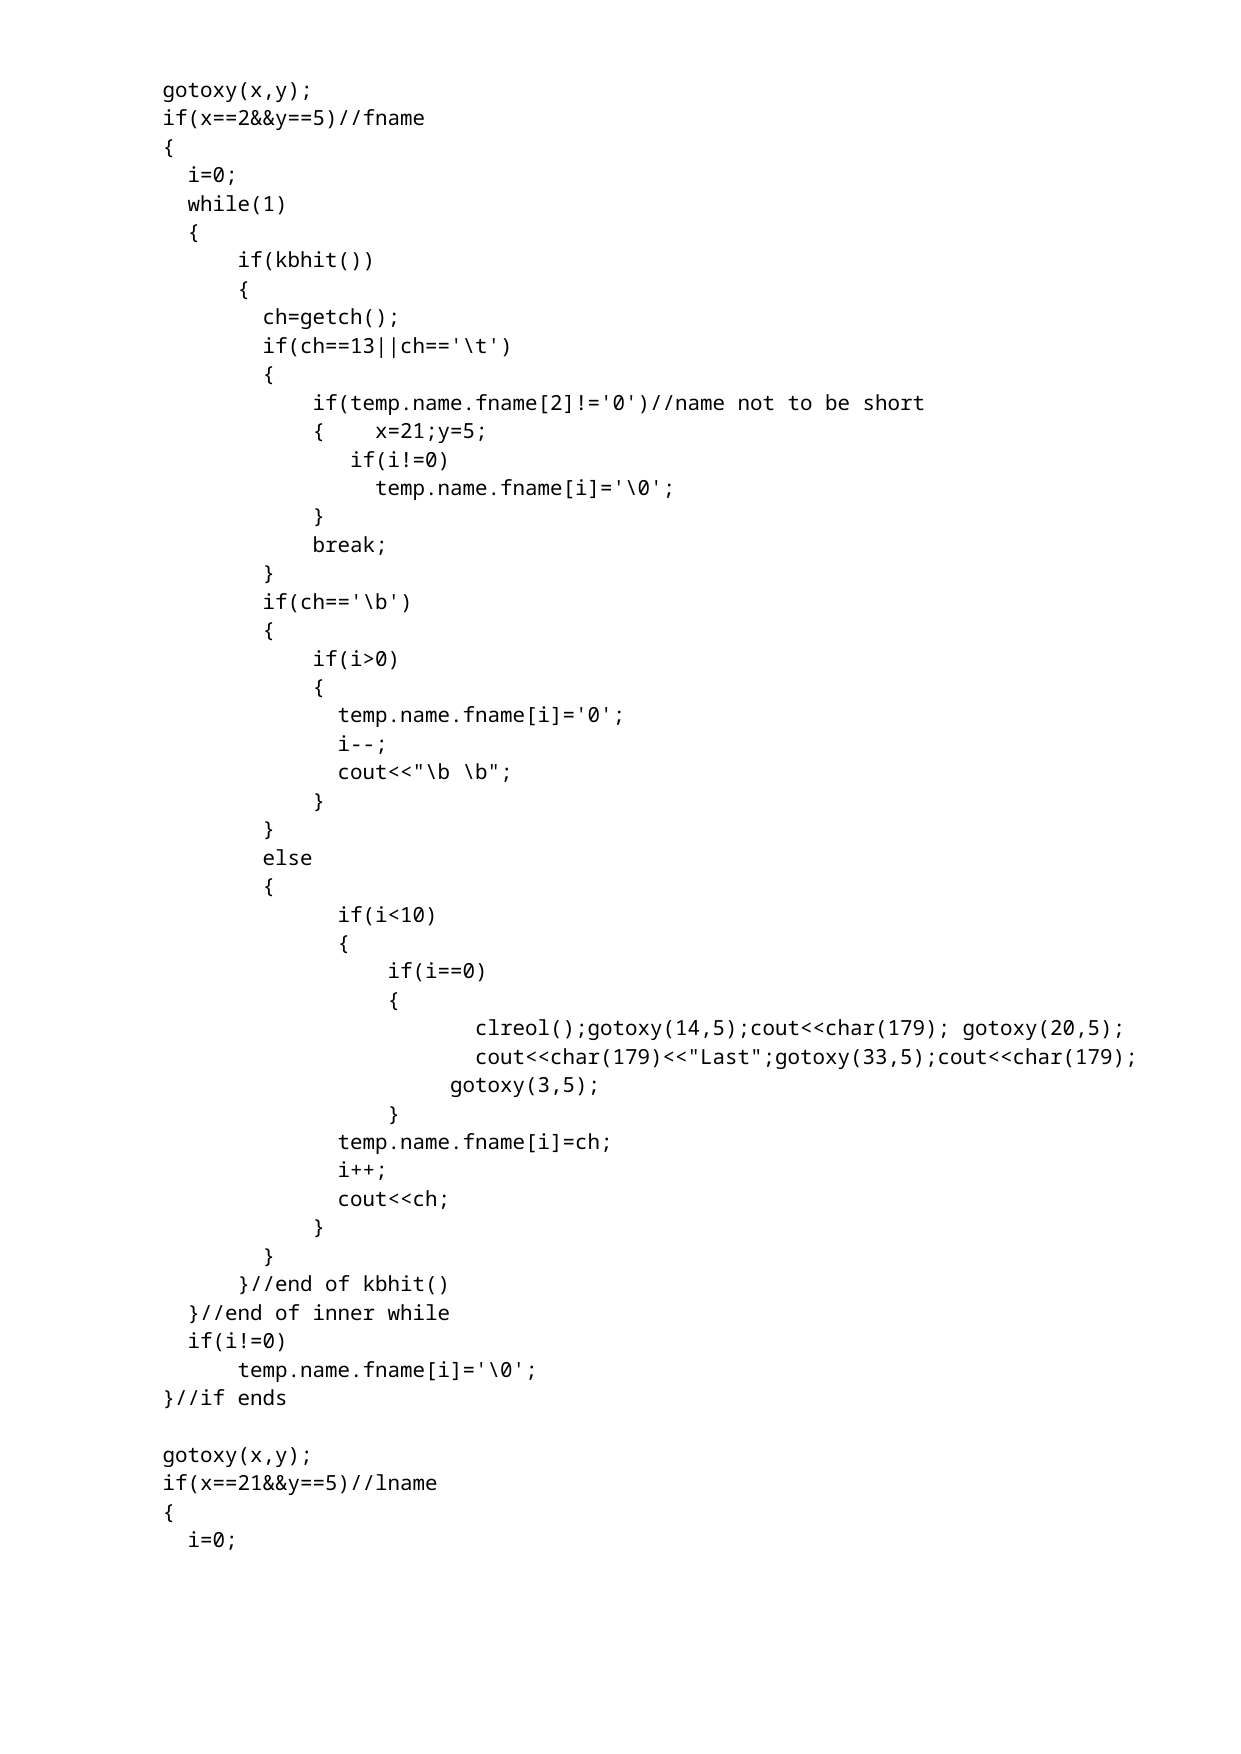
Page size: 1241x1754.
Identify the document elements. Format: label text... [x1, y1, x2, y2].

text cout<<ch; [75, 1184, 1165, 1212]
text i++; [75, 1156, 1165, 1184]
text if(i!=0) [75, 445, 1165, 473]
text { [75, 985, 1165, 1013]
text break; [75, 530, 1165, 558]
text if(x==2&&y==5)//fname [75, 103, 1165, 132]
text { [75, 274, 1165, 302]
text if(x==21&&y==5)//lname [75, 1468, 1165, 1497]
text { [75, 132, 1165, 160]
text }//if ends [75, 1383, 1165, 1412]
text } [75, 814, 1165, 843]
text { [75, 1497, 1165, 1525]
text if(i>0) [75, 644, 1165, 672]
text } [75, 1241, 1165, 1269]
text if(i!=0) [75, 1326, 1165, 1355]
text { x=21;y=5; [75, 416, 1165, 445]
text if(temp.name.fname[2]!='0')//name not to be short [75, 388, 1165, 416]
text if(ch=='\b') [75, 587, 1165, 615]
text gotoxy(x,y); [75, 75, 1165, 103]
text temp.name.fname[i]=ch; [75, 1127, 1165, 1156]
text { [75, 871, 1165, 900]
text i=0; [75, 1525, 1165, 1554]
text temp.name.fname[i]='\0'; [75, 473, 1165, 502]
text } [75, 558, 1165, 587]
text }//end of kbhit() [75, 1269, 1165, 1298]
text } [75, 786, 1165, 814]
text cout<<"\b \b"; [75, 757, 1165, 786]
text temp.name.fname[i]='0'; [75, 701, 1165, 729]
text clreol();gotoxy(14,5);cout<<char(179); gotoxy(20,5); [75, 1013, 1165, 1042]
text gotoxy(x,y); [75, 1440, 1165, 1468]
text ch=getch(); [75, 302, 1165, 331]
text i--; [75, 729, 1165, 757]
text i=0; [75, 160, 1165, 189]
text { [75, 615, 1165, 644]
text if(i<10) [75, 900, 1165, 928]
text { [75, 672, 1165, 701]
text if(ch==13||ch=='\t') [75, 331, 1165, 359]
text else [75, 843, 1165, 871]
text gotoxy(3,5); [75, 1070, 1165, 1099]
text temp.name.fname[i]='\0'; [75, 1355, 1165, 1383]
text { [75, 217, 1165, 246]
text } [75, 502, 1165, 530]
text { [75, 928, 1165, 957]
text if(i==0) [75, 957, 1165, 985]
text }//end of inner while [75, 1298, 1165, 1326]
text if(kbhit()) [75, 246, 1165, 274]
text } [75, 1099, 1165, 1127]
text } [75, 1212, 1165, 1241]
text while(1) [75, 189, 1165, 217]
text cout<<char(179)<<"Last";gotoxy(33,5);cout<<char(179); [75, 1042, 1165, 1070]
text { [75, 359, 1165, 388]
